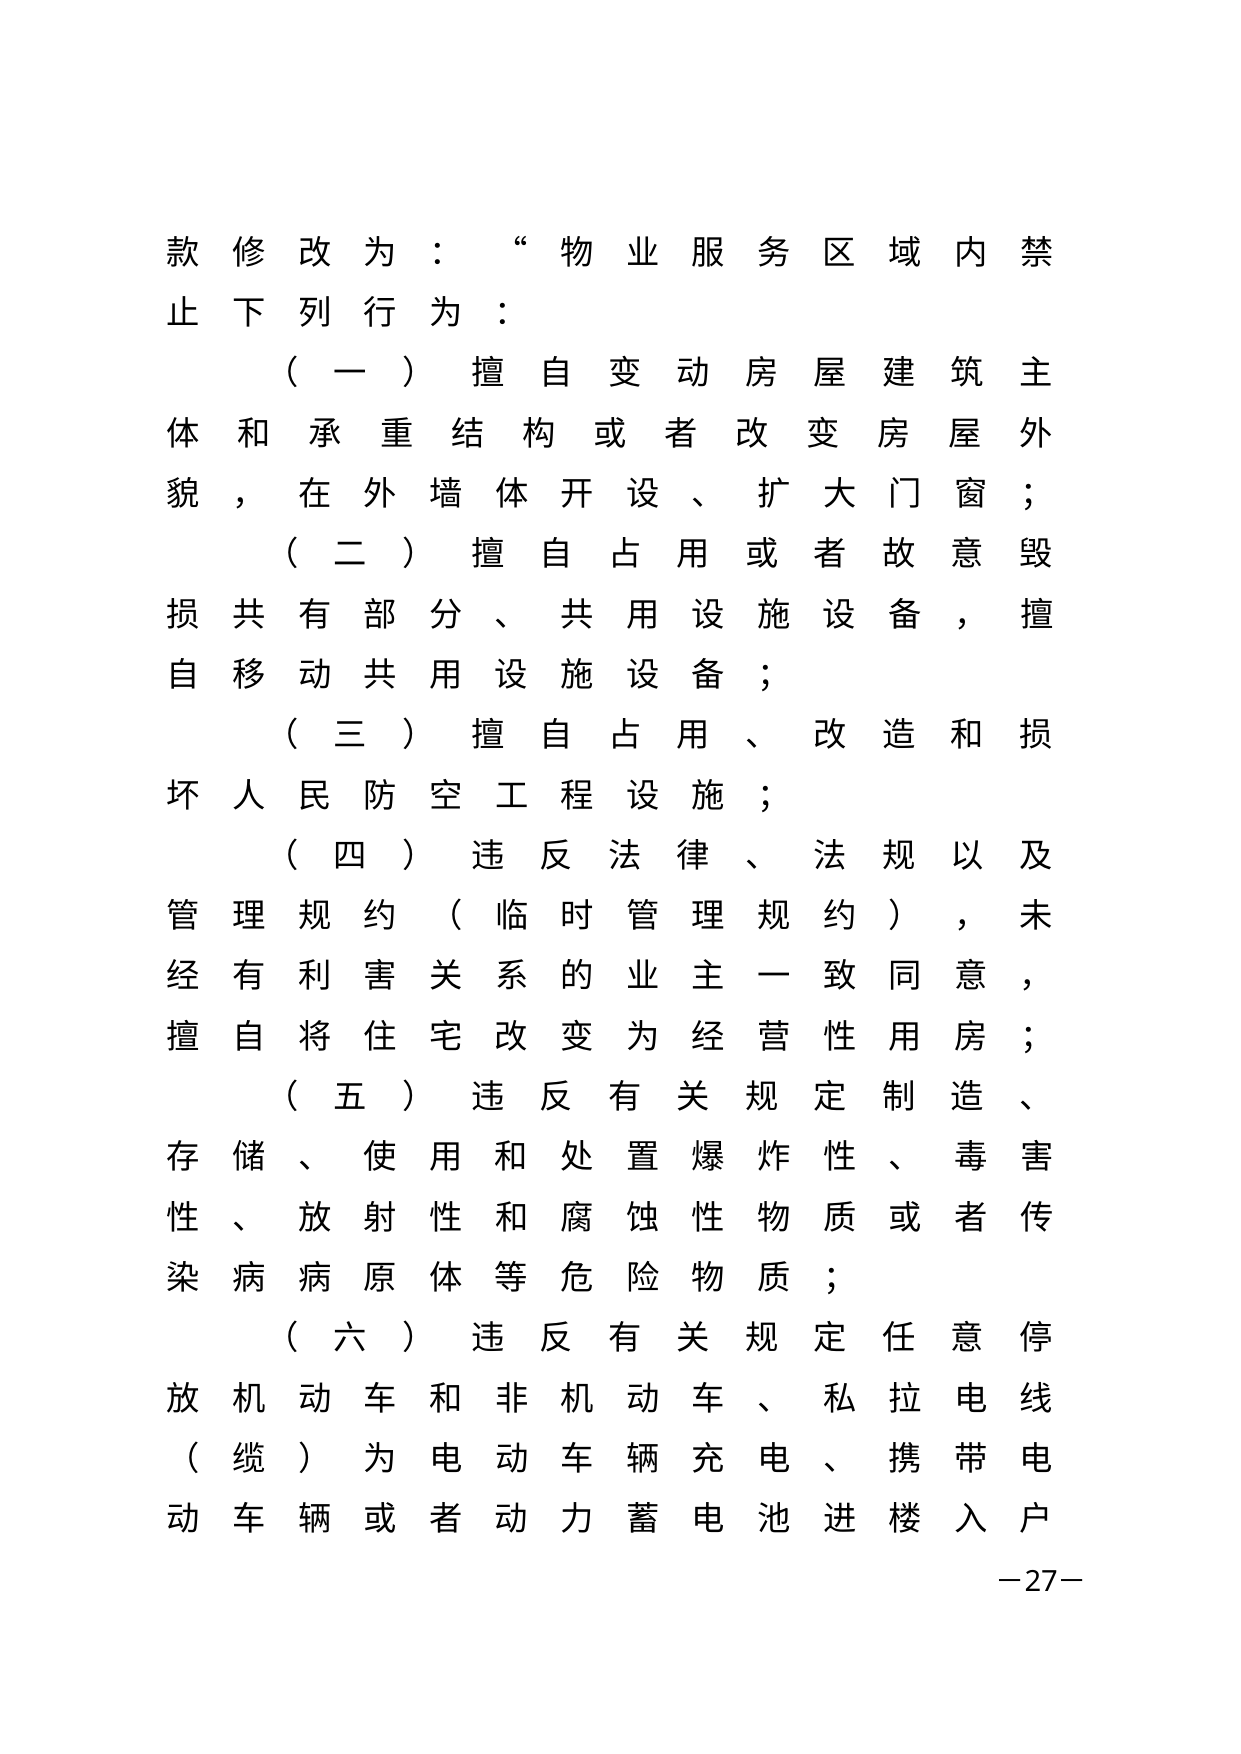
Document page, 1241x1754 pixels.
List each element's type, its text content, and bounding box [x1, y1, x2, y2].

list （一）擅自变动房屋建筑主体和承重结构或者改变房屋外貌，在外墙体开设、扩大门窗； [167, 340, 1085, 521]
list （五）违反有关规定制造、存储、使用和处置爆炸性、毒害性、放射性和腐蚀性物质或者传染病病原体等危险物质； [167, 1064, 1085, 1305]
list 三十四、将第五十五条第一款修改为：“物业服务区域内禁止下列行为： [167, 219, 1085, 340]
list （四）违反法律、法规以及管理规约（临时管理规约），未经有利害关系的业主一致同意，擅自将住宅改变为经营性用房； [167, 823, 1085, 1064]
list （六）违反有关规定任意停放机动车和非机动车、私拉电线（缆）为电动车辆充电、携带电动车辆或者动力蓄电池进楼入户充电的； [167, 1305, 1085, 1546]
list （二）擅自占用或者故意毁损共有部分、共用设施设备，擅自移动共用设施设备； [167, 521, 1085, 702]
list （三）擅自占用、改造和损坏人民防空工程设施； [167, 702, 1085, 823]
